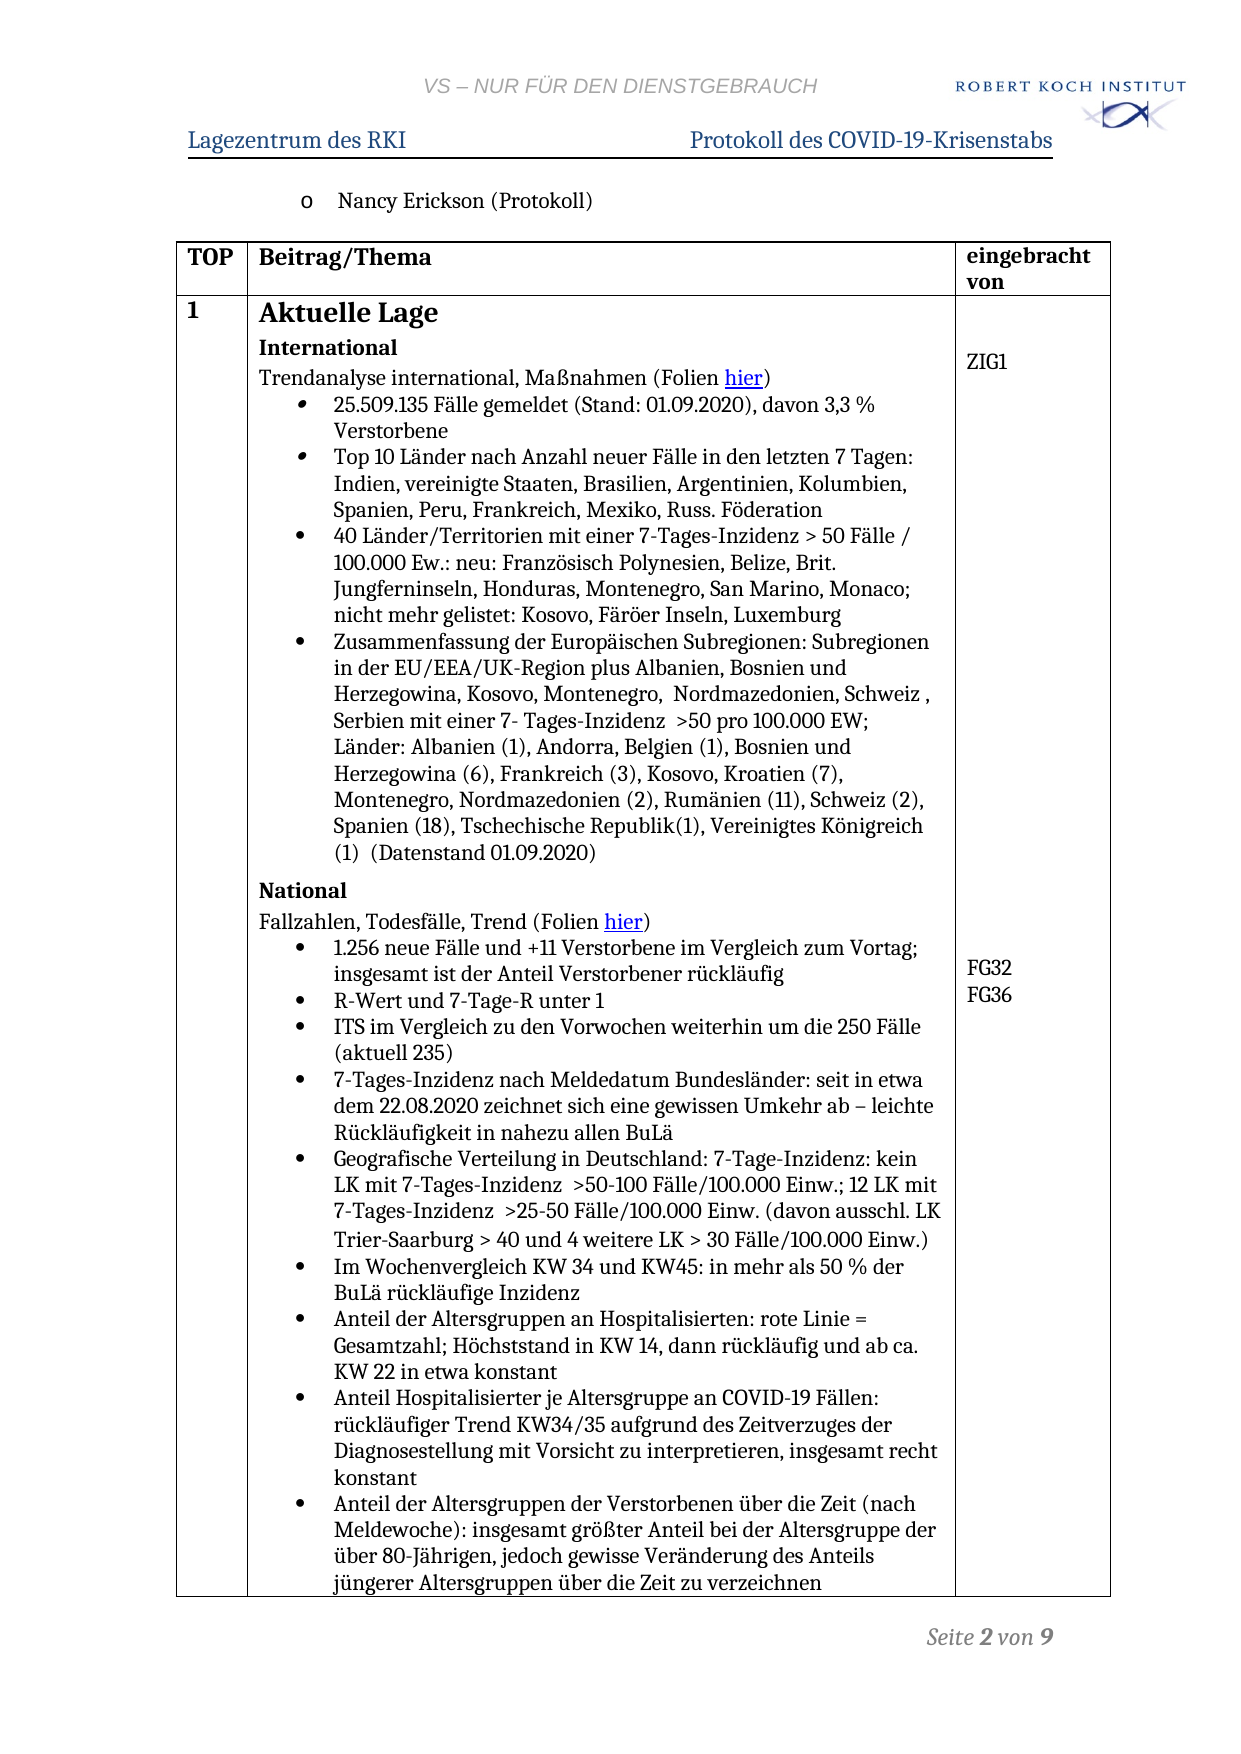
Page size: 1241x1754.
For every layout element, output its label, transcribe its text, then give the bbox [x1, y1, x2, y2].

list Nancy Erickson (Protokoll) [300, 188, 1053, 215]
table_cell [248, 296, 955, 1596]
table_cell 1 [177, 296, 247, 1596]
table_header Beitrag/Thema [248, 243, 955, 295]
table_header TOP [177, 243, 247, 295]
picture [947, 57, 1207, 134]
table_header eingebracht von [956, 243, 1110, 295]
table_cell ZIG1 FG32 FG36 [956, 296, 1110, 1596]
